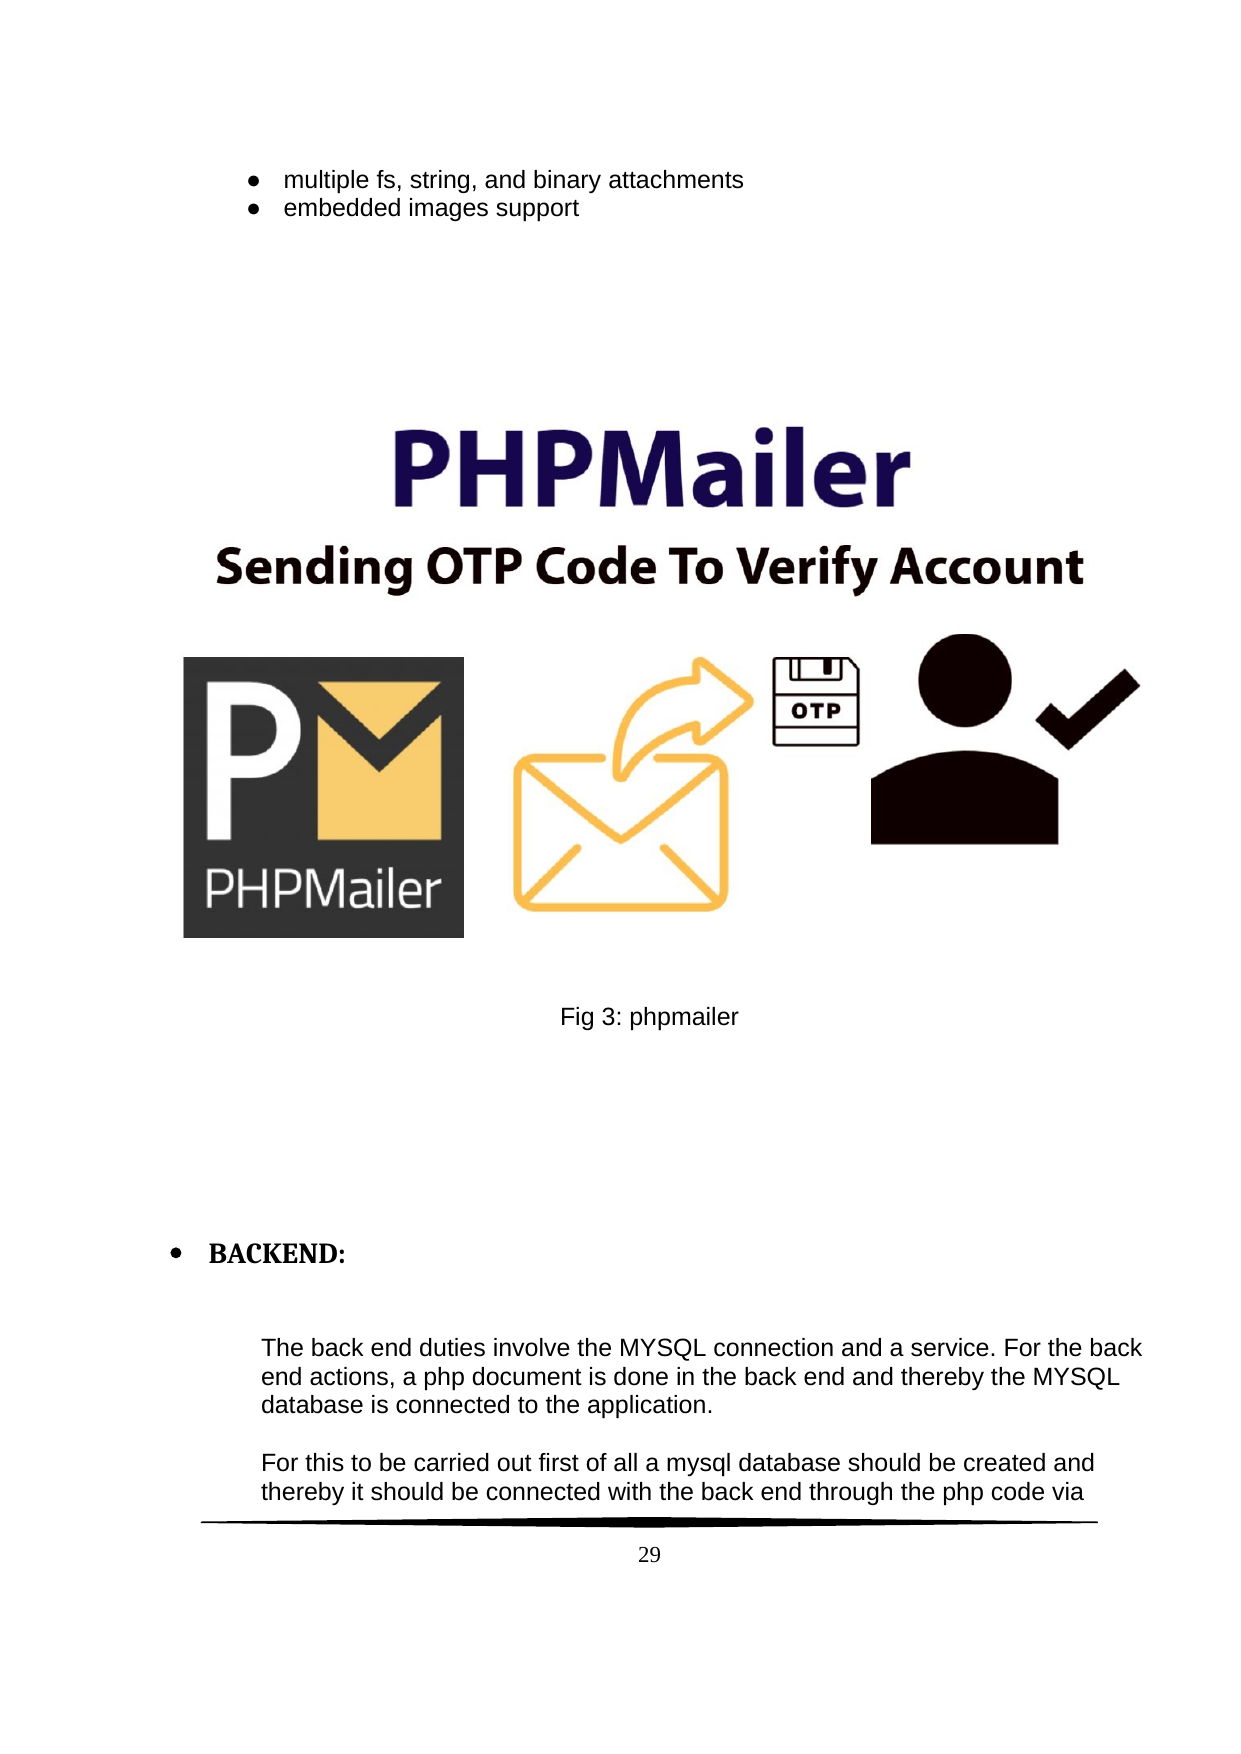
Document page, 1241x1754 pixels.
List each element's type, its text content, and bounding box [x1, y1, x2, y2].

text The back end duties involve the MYSQL connection and a service. For the back end actions, a php document is done in the back end and thereby the MYSQL database is connected to the application. [261, 1333, 1165, 1419]
list BACKEND: [171, 1237, 1165, 1270]
list embedded images support [246, 193, 1165, 222]
list multiple fs, string, and binary attachments [246, 164, 1165, 193]
text Fig 3: phpmailer [133, 1002, 1165, 1031]
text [261, 1448, 1165, 1505]
picture [133, 394, 1165, 976]
